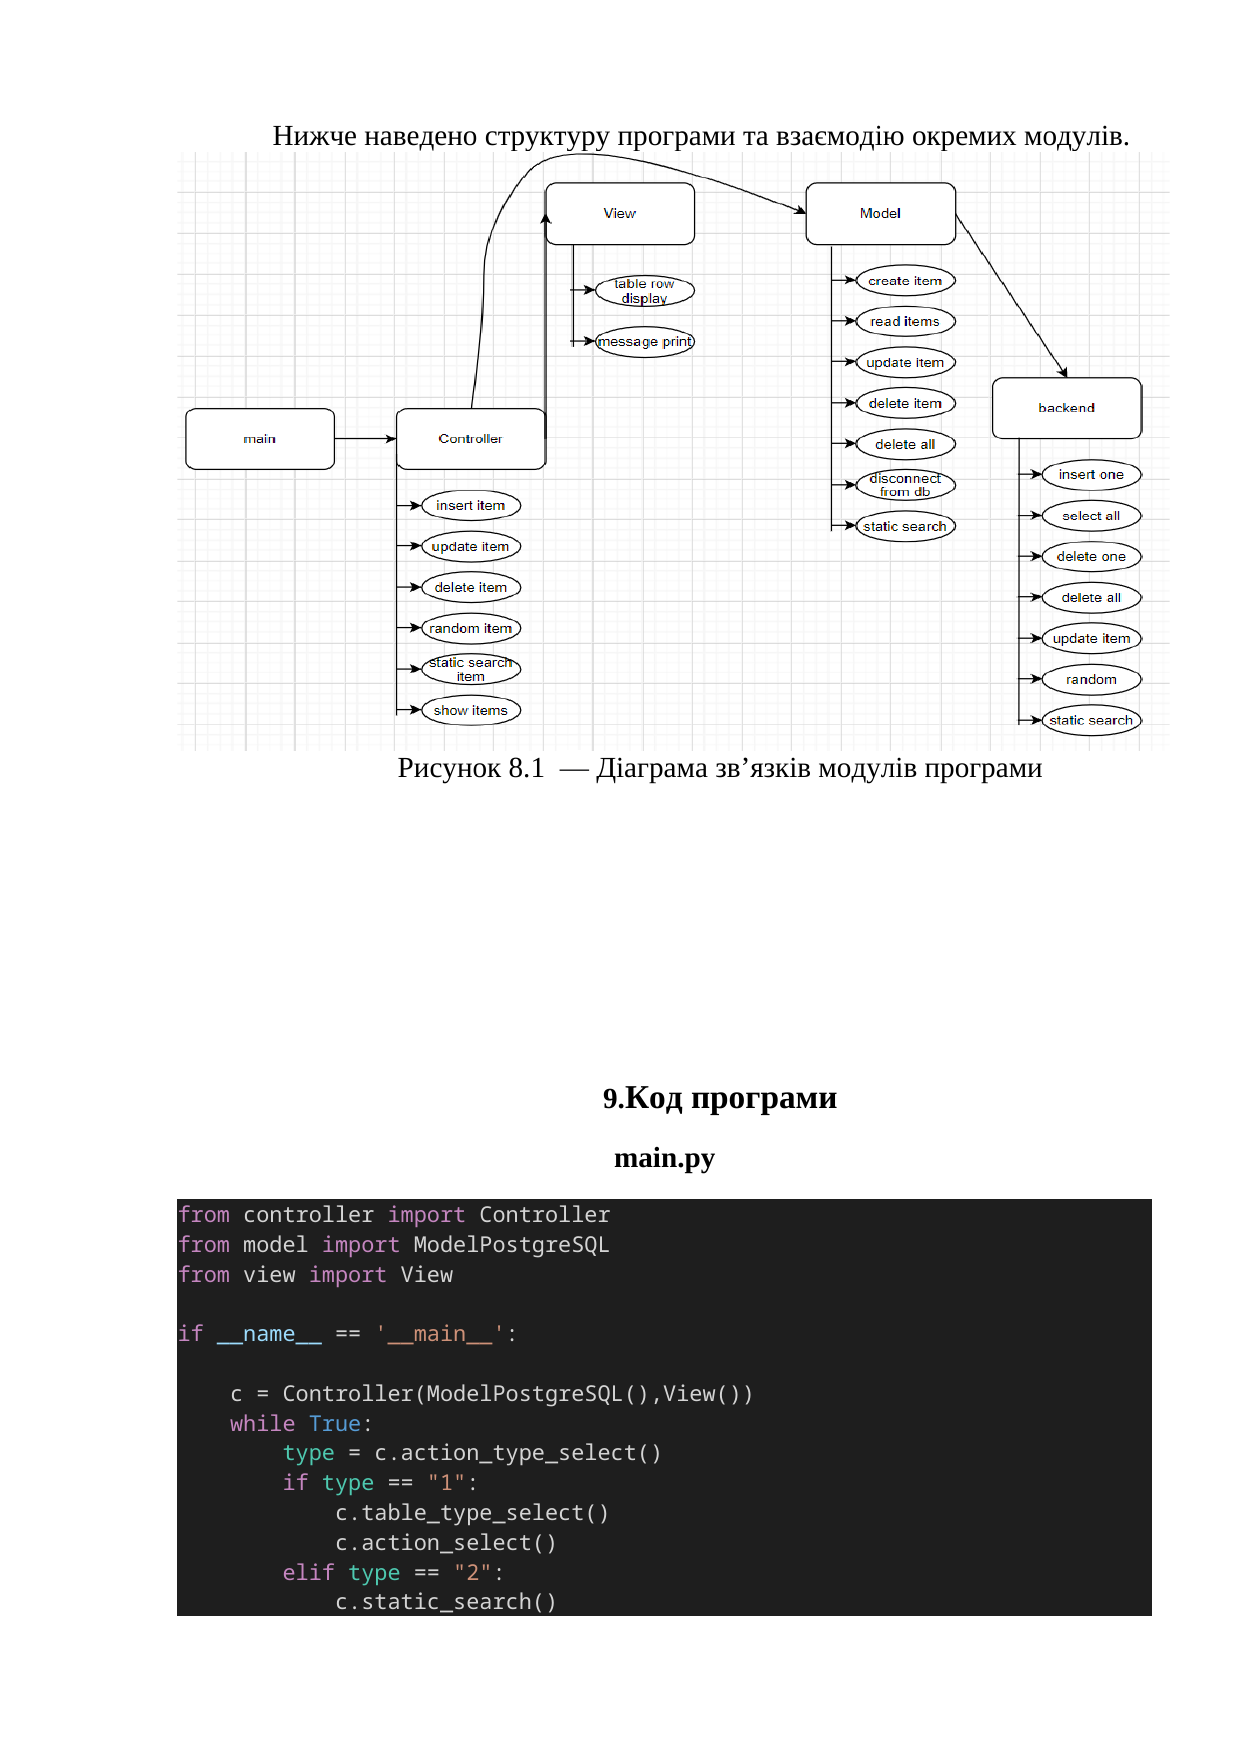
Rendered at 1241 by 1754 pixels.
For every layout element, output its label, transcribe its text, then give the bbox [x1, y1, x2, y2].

text if type == "1": [177, 1467, 1152, 1497]
text elif type == "2": [177, 1557, 1152, 1586]
text from controller import Controller [177, 1199, 1152, 1229]
picture [177, 151, 1170, 751]
text while True: [177, 1408, 1152, 1437]
text c.static_search() [177, 1586, 1152, 1616]
text Рисунок 8.1 — Діаграма зв’язків модулів програми [288, 751, 560, 784]
text from model import ModelPostgreSQL [177, 1229, 1152, 1259]
text Рисунок 8.1 — Діаграма зв’язків модулів програми [589, 751, 1152, 784]
text c.table_type_select() [177, 1497, 1152, 1527]
text main.py [177, 1141, 1152, 1174]
text if __name__ == '__main__': [177, 1318, 1152, 1348]
text 9.Код програми [288, 1077, 1152, 1116]
text from view import View [177, 1259, 1152, 1288]
text type = c.action_type_select() [177, 1437, 1152, 1467]
text Нижче наведено структуру програми та взаємодію окремих модулів. [177, 118, 1152, 151]
text c = Controller(ModelPostgreSQL(),View()) [177, 1378, 1152, 1408]
text c.action_select() [177, 1527, 1152, 1557]
